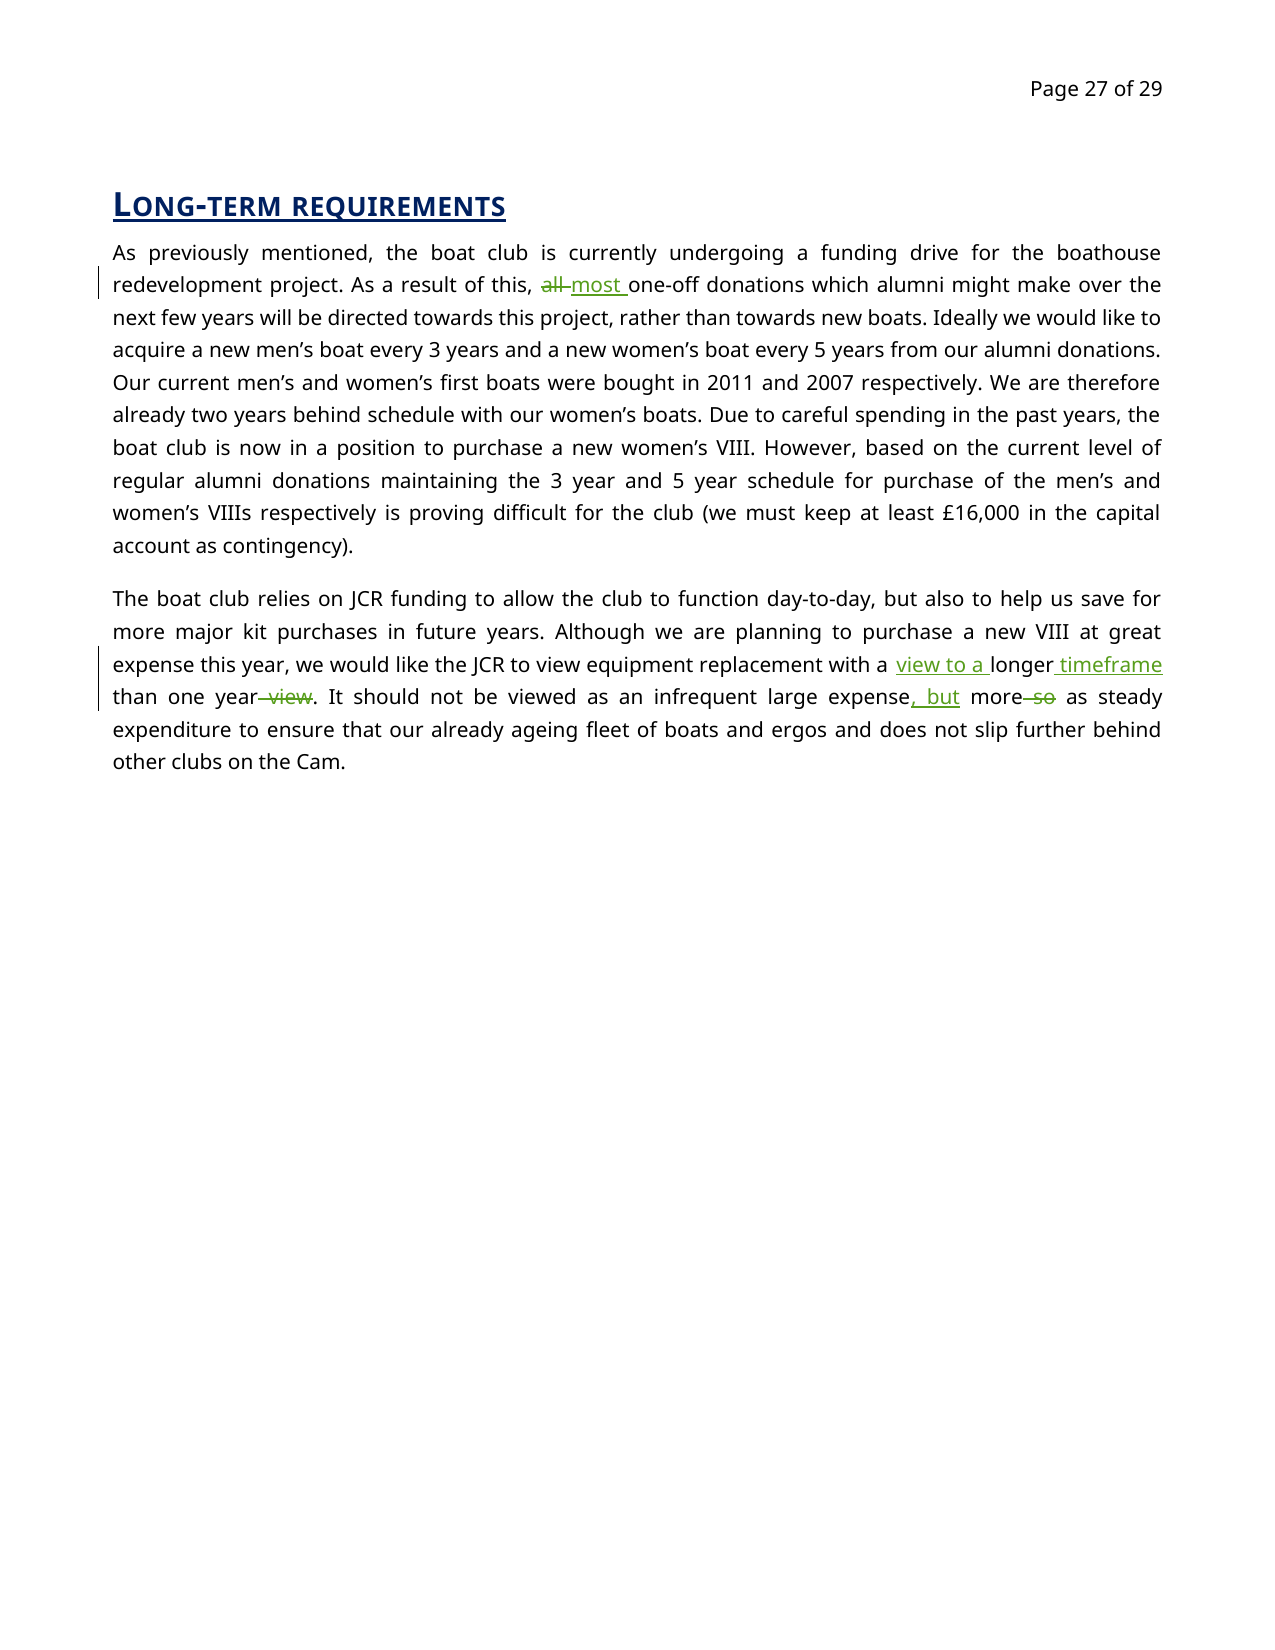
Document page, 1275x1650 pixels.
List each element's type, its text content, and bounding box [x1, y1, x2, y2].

text As previously mentioned, the boat club is currently undergoing a funding drive for the boathouse redevelopment project. As a result of this, one-off donations which alumni might make over the next few years will be directed towards this project, rather than towards new boats. Ideally we would like to acquire a new men’s boat every 3 years and a new women’s boat every 5 years from our alumni donations. Our current men’s and women’s first boats were bought in 2011 and 2007 respectively. We are therefore already two years behind schedule with our women’s boats. Due to careful spending in the past years, the boat club is now in a position to purchase a new women’s VIII. However, based on the current level of regular alumni donations maintaining the 3 year and 5 year schedule for purchase of the men’s and women’s VIIIs respectively is proving difficult for the club (we must keep at least £16,000 in the capital account as contingency). [112, 238, 1162, 559]
subtitle Long-term requirements [112, 181, 1162, 227]
text The boat club relies on JCR funding to allow the club to function day-to-day, but also to help us save for more major kit purchases in future years. Although we are planning to purchase a new VIII at great expense this year, we would like the JCR to view equipment replacement with a longerthan one year. It should not be viewed as an infrequent large expense more as steady expenditure to ensure that our already ageing fleet of boats and ergos and does not slip further behind other clubs on the Cam. [112, 584, 1162, 776]
